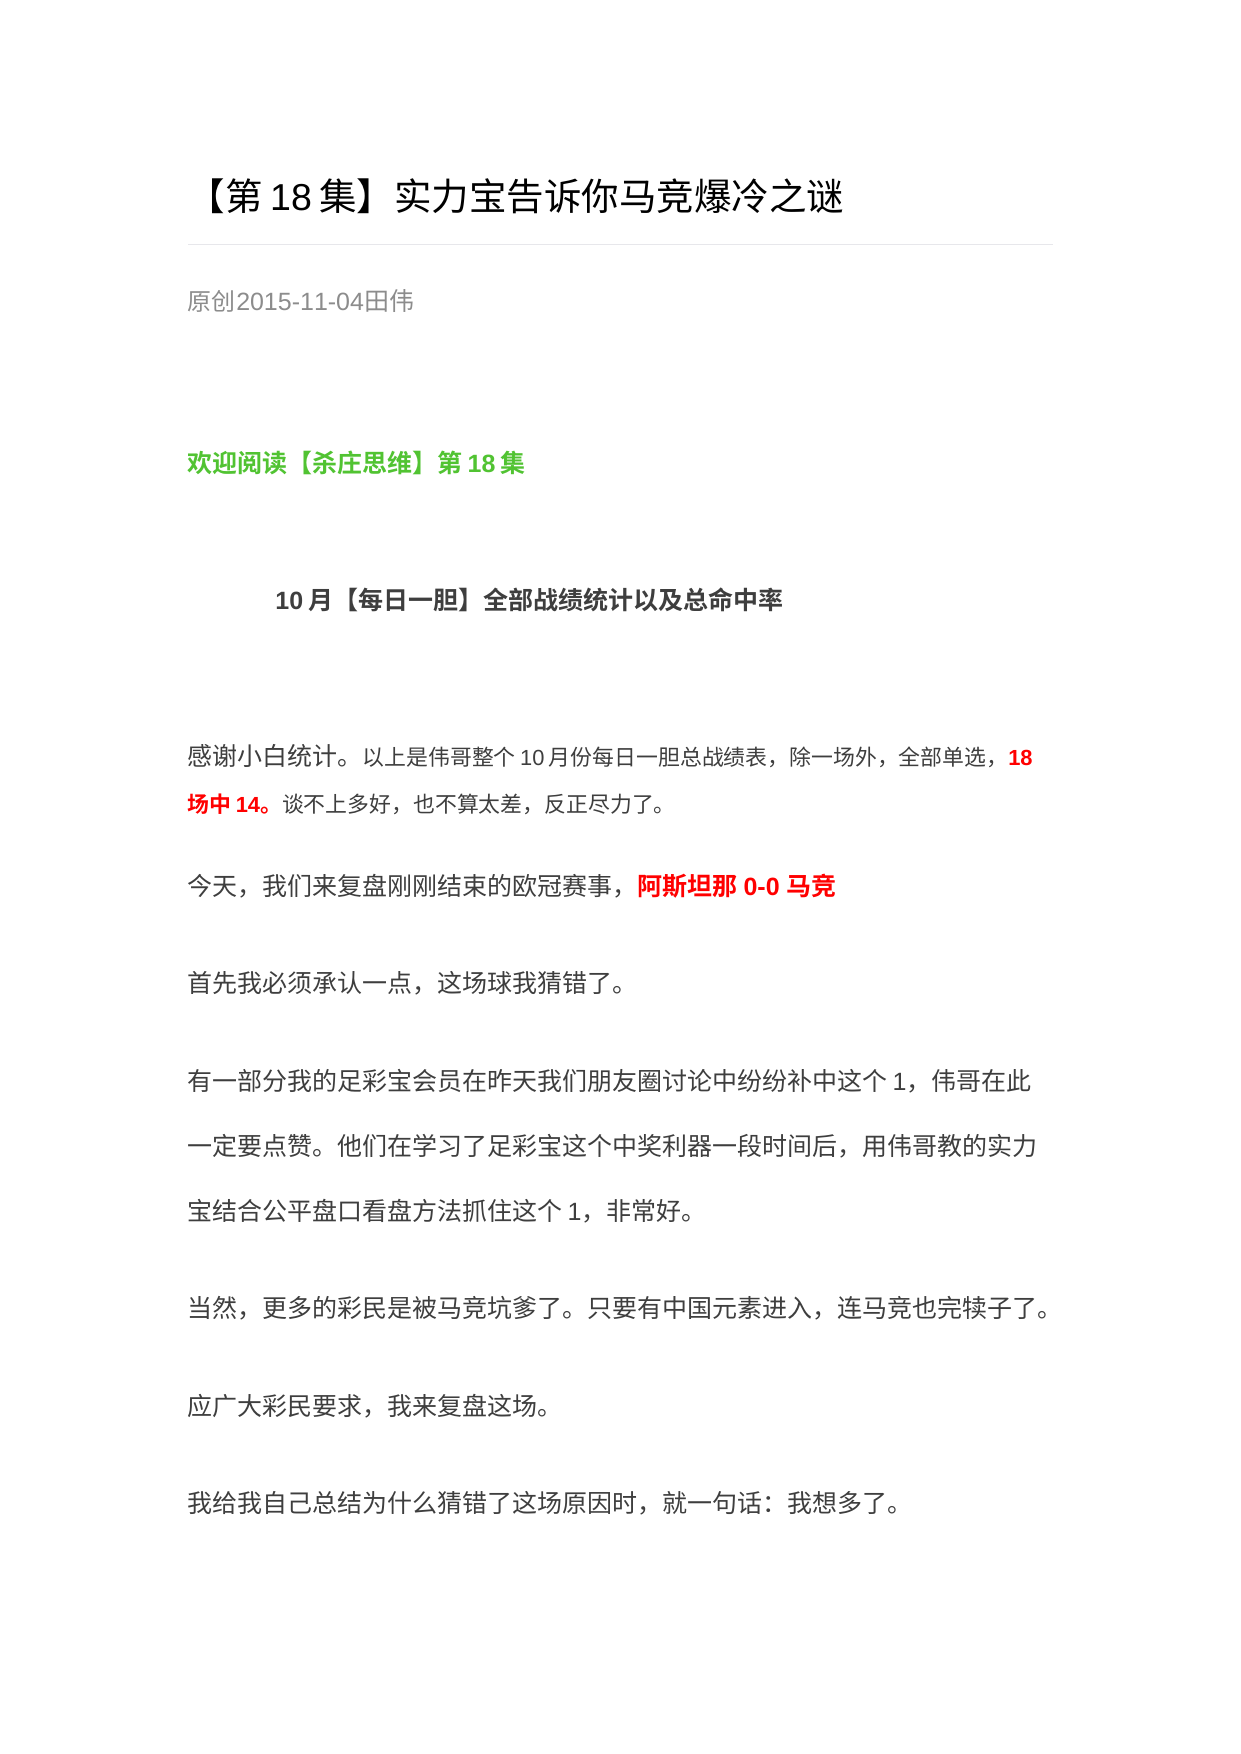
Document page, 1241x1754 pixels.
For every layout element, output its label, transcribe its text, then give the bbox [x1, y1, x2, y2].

text 10月【每日一胆】全部战绩统计以及总命中率 [187, 559, 1053, 722]
text 欢迎阅读【杀庄思维】第18集 [187, 429, 1053, 494]
text 首先我必须承认一点，这场球我猜错了。 [187, 949, 1053, 1014]
text 感谢小白统计。以上是伟哥整个10月份每日一胆总战绩表，除一场外，全部单选，18场中14。谈不上多好，也不算太差，反正尽力了。 [187, 722, 1053, 819]
text 当然，更多的彩民是被马竞坑爹了。只要有中国元素进入，连马竞也完犊子了。 [187, 1274, 1053, 1339]
text 【第18集】实力宝告诉你马竞爆冷之谜 [187, 162, 1053, 245]
text 原创 2015-11-04 田伟 田伟足彩笔记 [187, 267, 1053, 332]
text 应广大彩民要求，我来复盘这场。 [187, 1372, 1053, 1437]
text 今天，我们来复盘刚刚结束的欧冠赛事，阿斯坦那 0-0 马竞 [187, 852, 1053, 917]
text 有一部分我的足彩宝会员在昨天我们朋友圈讨论中纷纷补中这个1，伟哥在此一定要点赞。他们在学习了足彩宝这个中奖利器一段时间后，用伟哥教的实力宝结合公平盘口看盘方法抓住这个1，非常好。 [187, 1047, 1053, 1242]
text 我给我自己总结为什么猜错了这场原因时，就一句话：我想多了。 [187, 1469, 1053, 1534]
